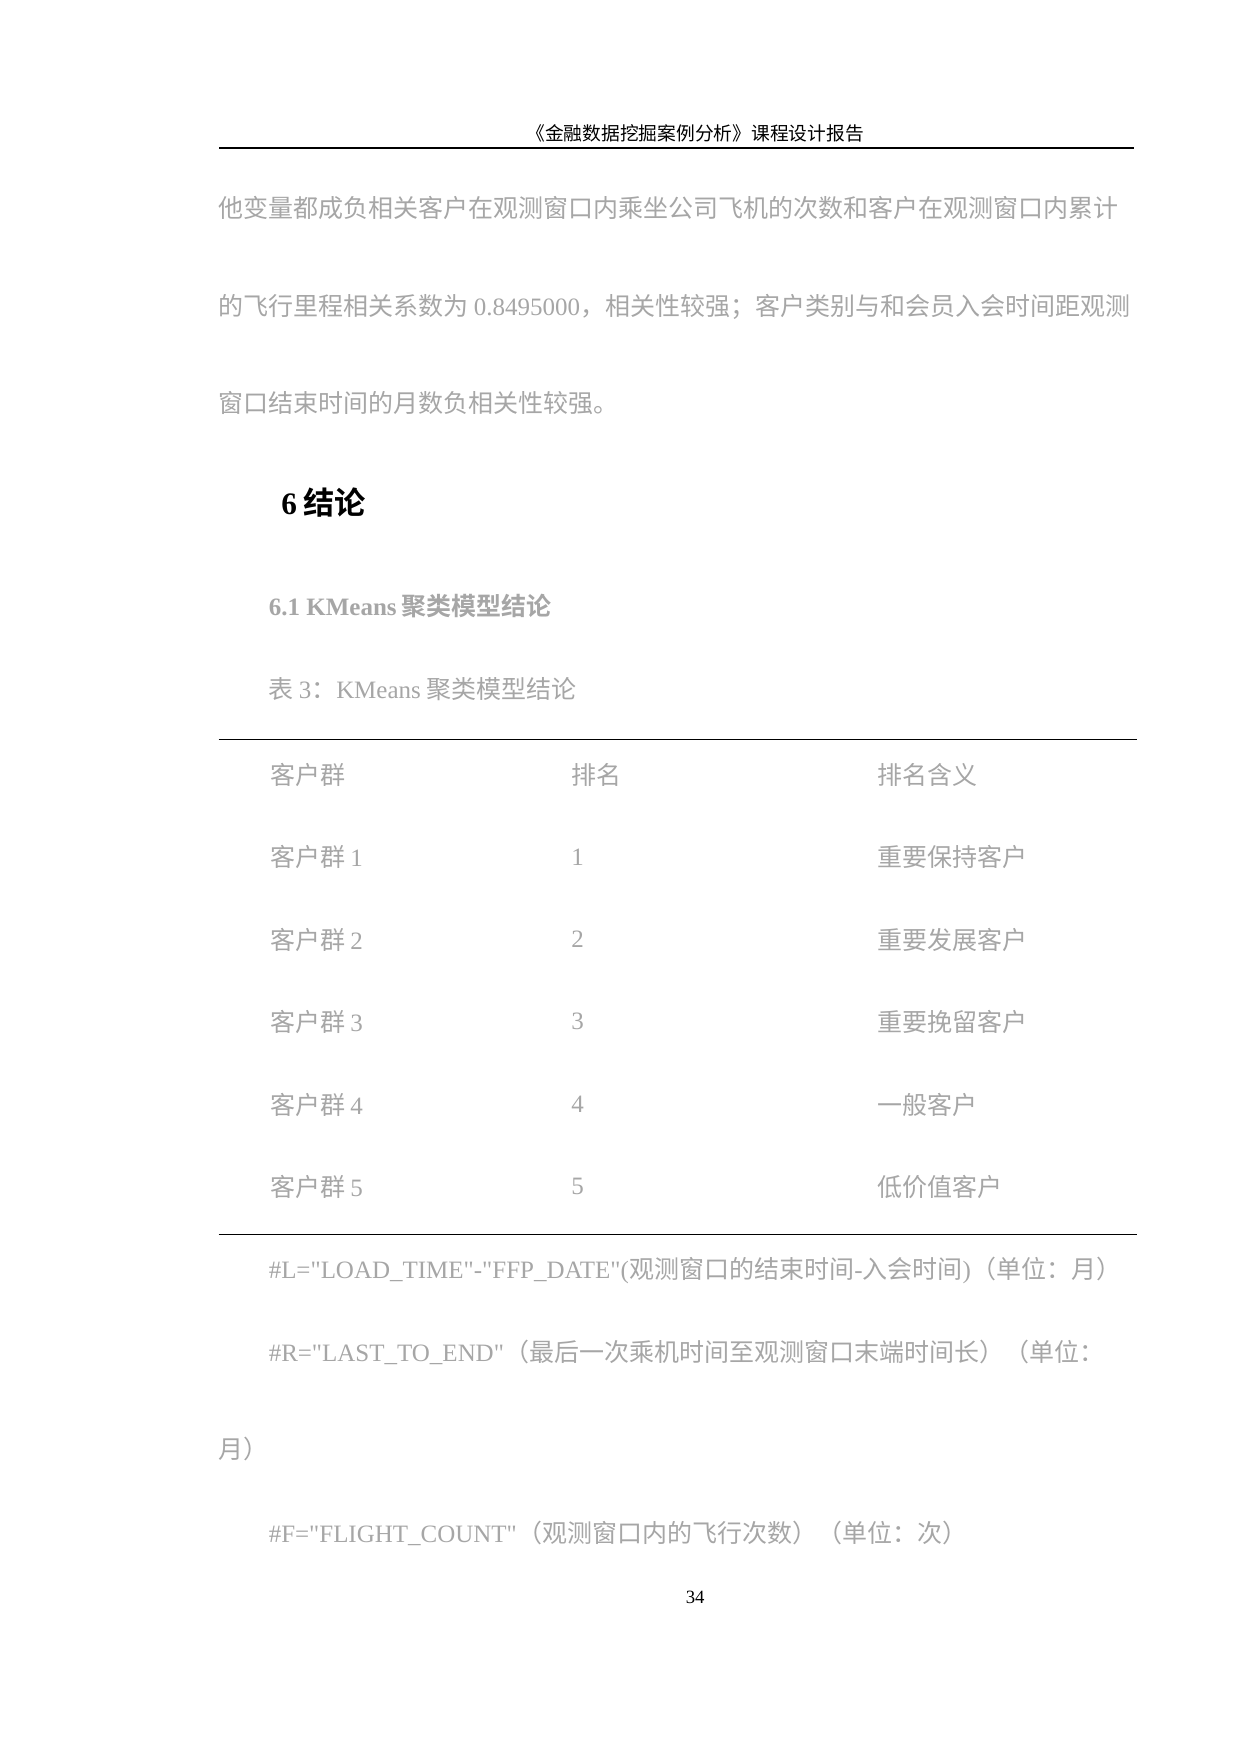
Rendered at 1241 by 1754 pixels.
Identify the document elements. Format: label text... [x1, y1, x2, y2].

table_cell 客户群3 [219, 987, 520, 1069]
table_cell 客户群4 [219, 1069, 520, 1152]
table_cell 客户群1 [219, 822, 520, 904]
text #L="LOAD_TIME"-"FFP_DATE"(观测窗口的结束时间-入会时间)（单位：月） [218, 1235, 1134, 1300]
text #F="FLIGHT_COUNT"（观测窗口内的飞行次数）（单位：次） [218, 1499, 1134, 1564]
table_cell 重要保持客户 [826, 822, 1137, 904]
text #R="LAST_TO_END"（最后一次乘机时间至观测窗口末端时间长）（单位：月） [218, 1318, 1134, 1481]
table_header 客户群 [219, 740, 520, 822]
text 表3：KMeans聚类模型结论 [218, 655, 1134, 720]
table_header 排名 [520, 740, 826, 822]
table_header 排名含义 [826, 740, 1137, 822]
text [218, 174, 1134, 434]
table_cell 客户群2 [219, 904, 520, 987]
table_cell 4 [520, 1069, 826, 1152]
table_cell 一般客户 [826, 1069, 1137, 1152]
table_cell 5 [520, 1152, 826, 1234]
subtitle 6结论 [218, 468, 1134, 533]
table_cell 低价值客户 [826, 1152, 1137, 1234]
table_cell 客户群5 [219, 1152, 520, 1234]
table_cell 重要挽留客户 [826, 987, 1137, 1069]
table_cell 1 [520, 822, 826, 904]
table_cell 3 [520, 987, 826, 1069]
text 6.1 KMeans聚类模型结论 [218, 572, 1134, 637]
table_cell 2 [520, 904, 826, 987]
table_cell 重要发展客户 [826, 904, 1137, 987]
